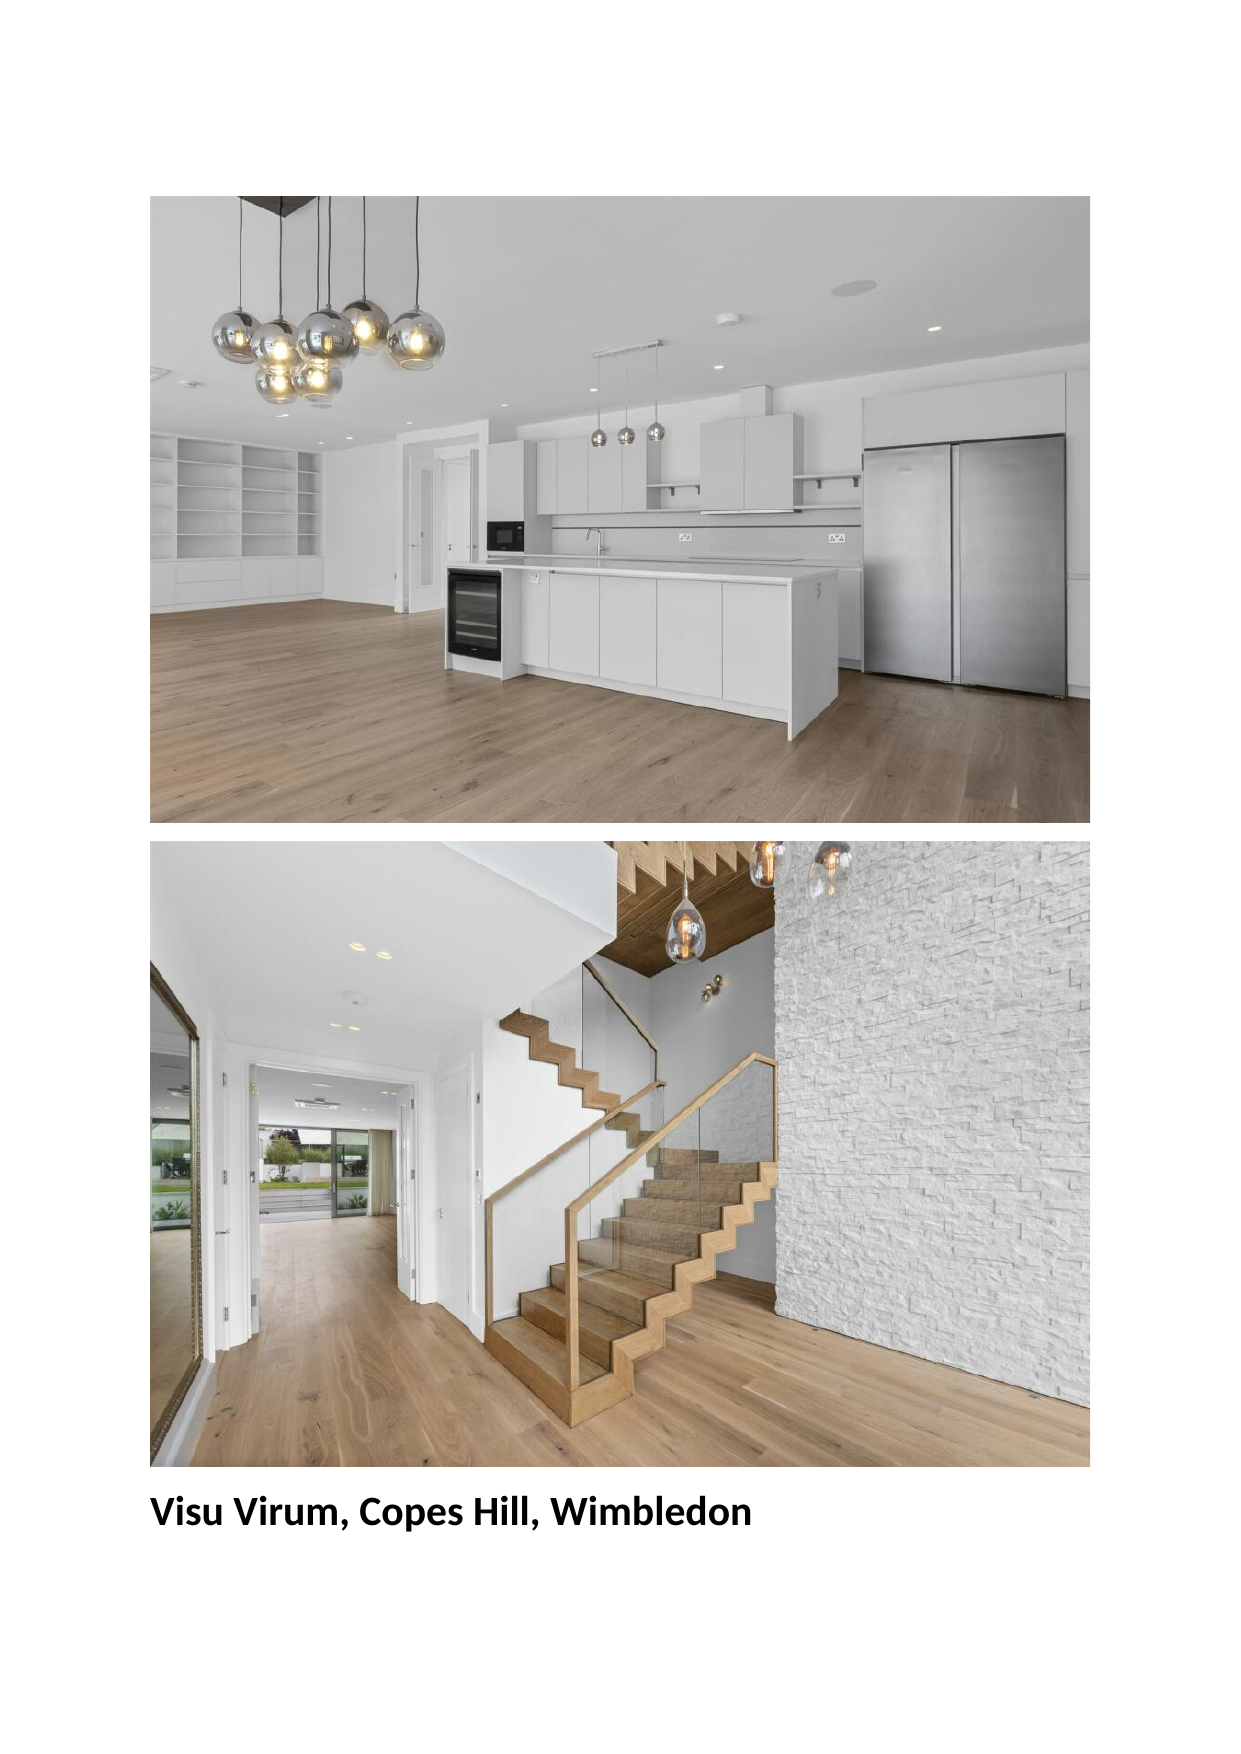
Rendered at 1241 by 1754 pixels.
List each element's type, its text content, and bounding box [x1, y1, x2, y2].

text Visu Virum, Copes Hill, Wimbledon [150, 1485, 1090, 1536]
picture [150, 196, 1091, 823]
picture [150, 841, 1091, 1467]
